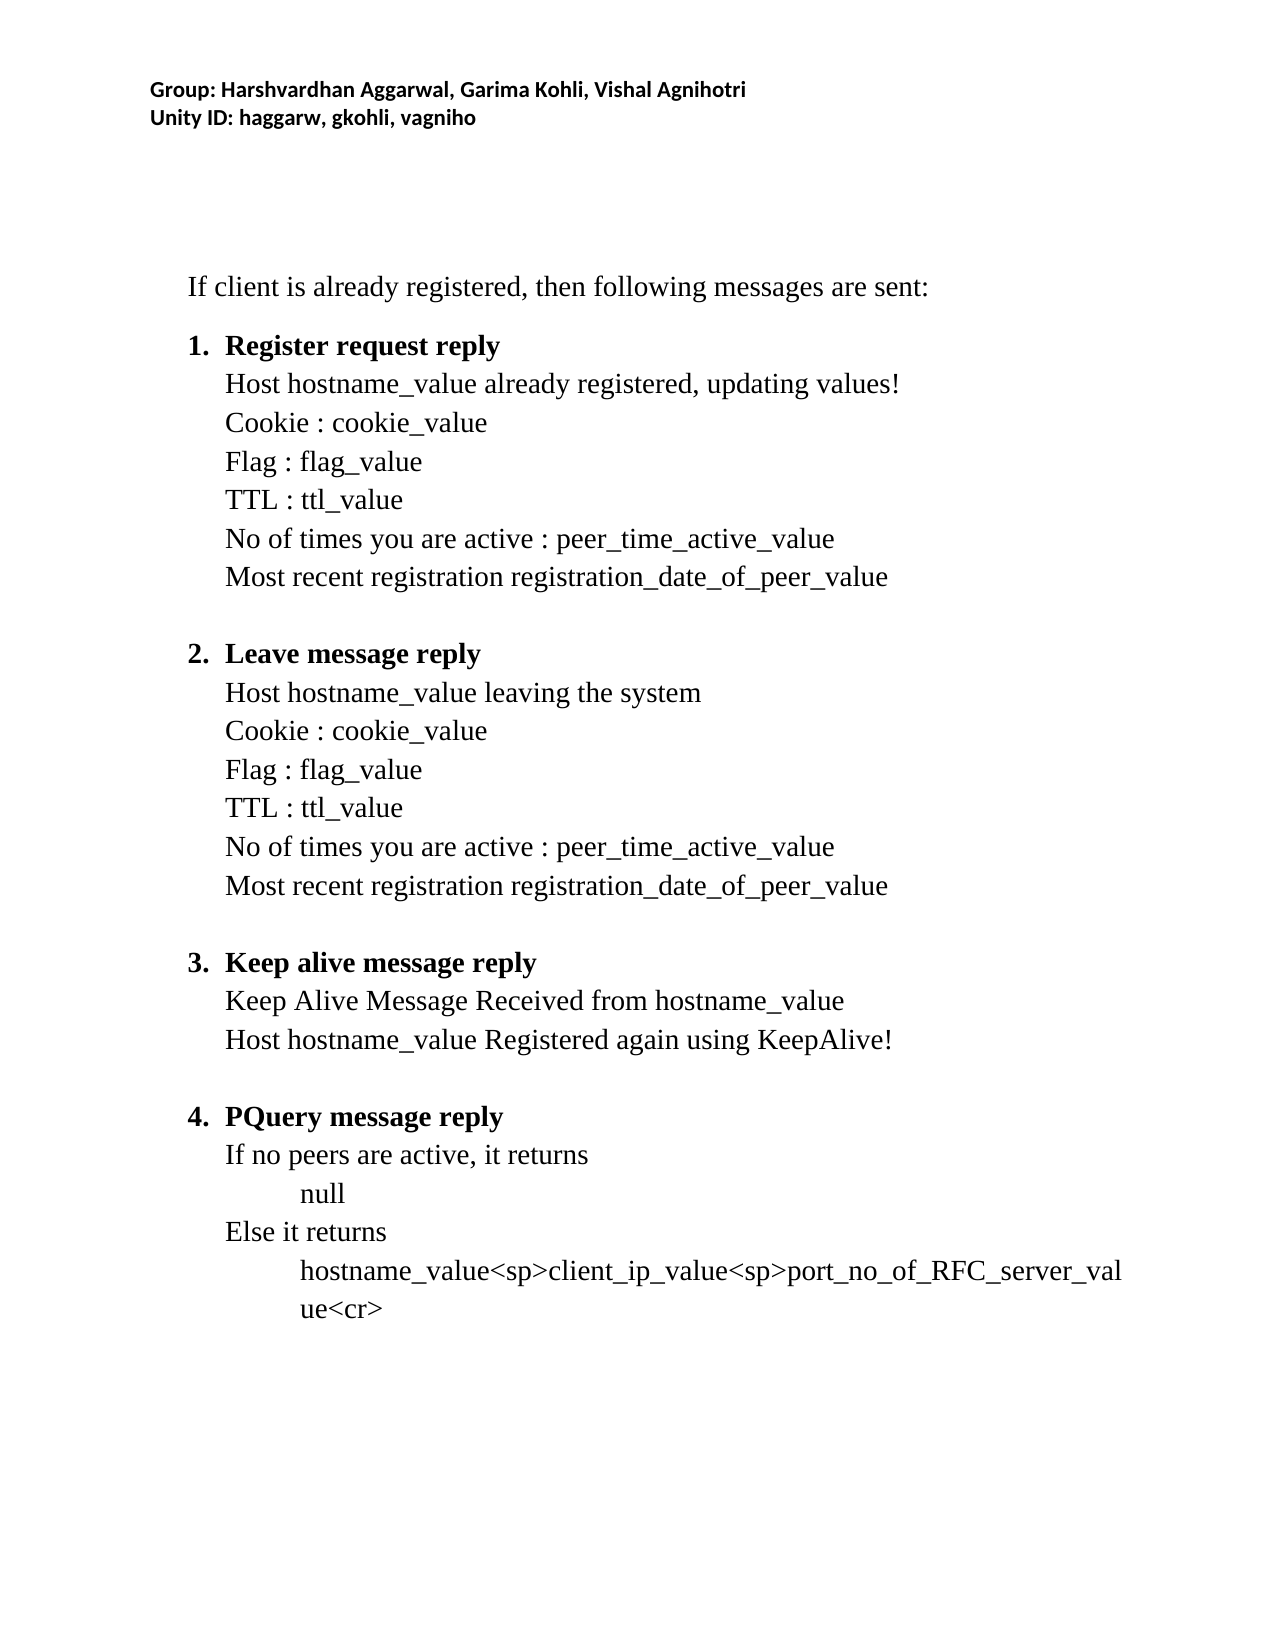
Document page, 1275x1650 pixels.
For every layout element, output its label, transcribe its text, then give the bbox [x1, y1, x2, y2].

list hostname_value<sp>client_ip_value<sp>port_no_of_RFC_server_value<cr> [300, 1253, 1125, 1325]
list Host hostname_value already registered, updating values! [225, 367, 1125, 400]
list If no peers are active, it returns [225, 1137, 1125, 1171]
list Cookie : cookie_value [225, 713, 1125, 747]
text If client is already registered, then following messages are sent: [150, 269, 1125, 302]
list Flag : flag_value [225, 444, 1125, 477]
list null [225, 1176, 1125, 1209]
list Host hostname_value Registered again using KeepAlive! [225, 1022, 1125, 1055]
list PQuery message reply [187, 1099, 1125, 1132]
list Else it returns [225, 1214, 1125, 1248]
list Register request reply [187, 328, 1125, 362]
list Keep Alive Message Received from hostname_value [225, 983, 1125, 1017]
list Host hostname_value leaving the system [225, 675, 1125, 708]
list No of times you are active : peer_time_active_value Most recent registration registration_date_of_peer_value [225, 521, 1125, 593]
list Flag : flag_value [225, 752, 1125, 786]
list No of times you are active : peer_time_active_value Most recent registration registration_date_of_peer_value [225, 829, 1125, 901]
list Leave message reply [187, 636, 1125, 670]
list TTL : ttl_value [225, 482, 1125, 516]
list Keep alive message reply [187, 945, 1125, 978]
list TTL : ttl_value [225, 791, 1125, 824]
list Cookie : cookie_value [225, 405, 1125, 439]
